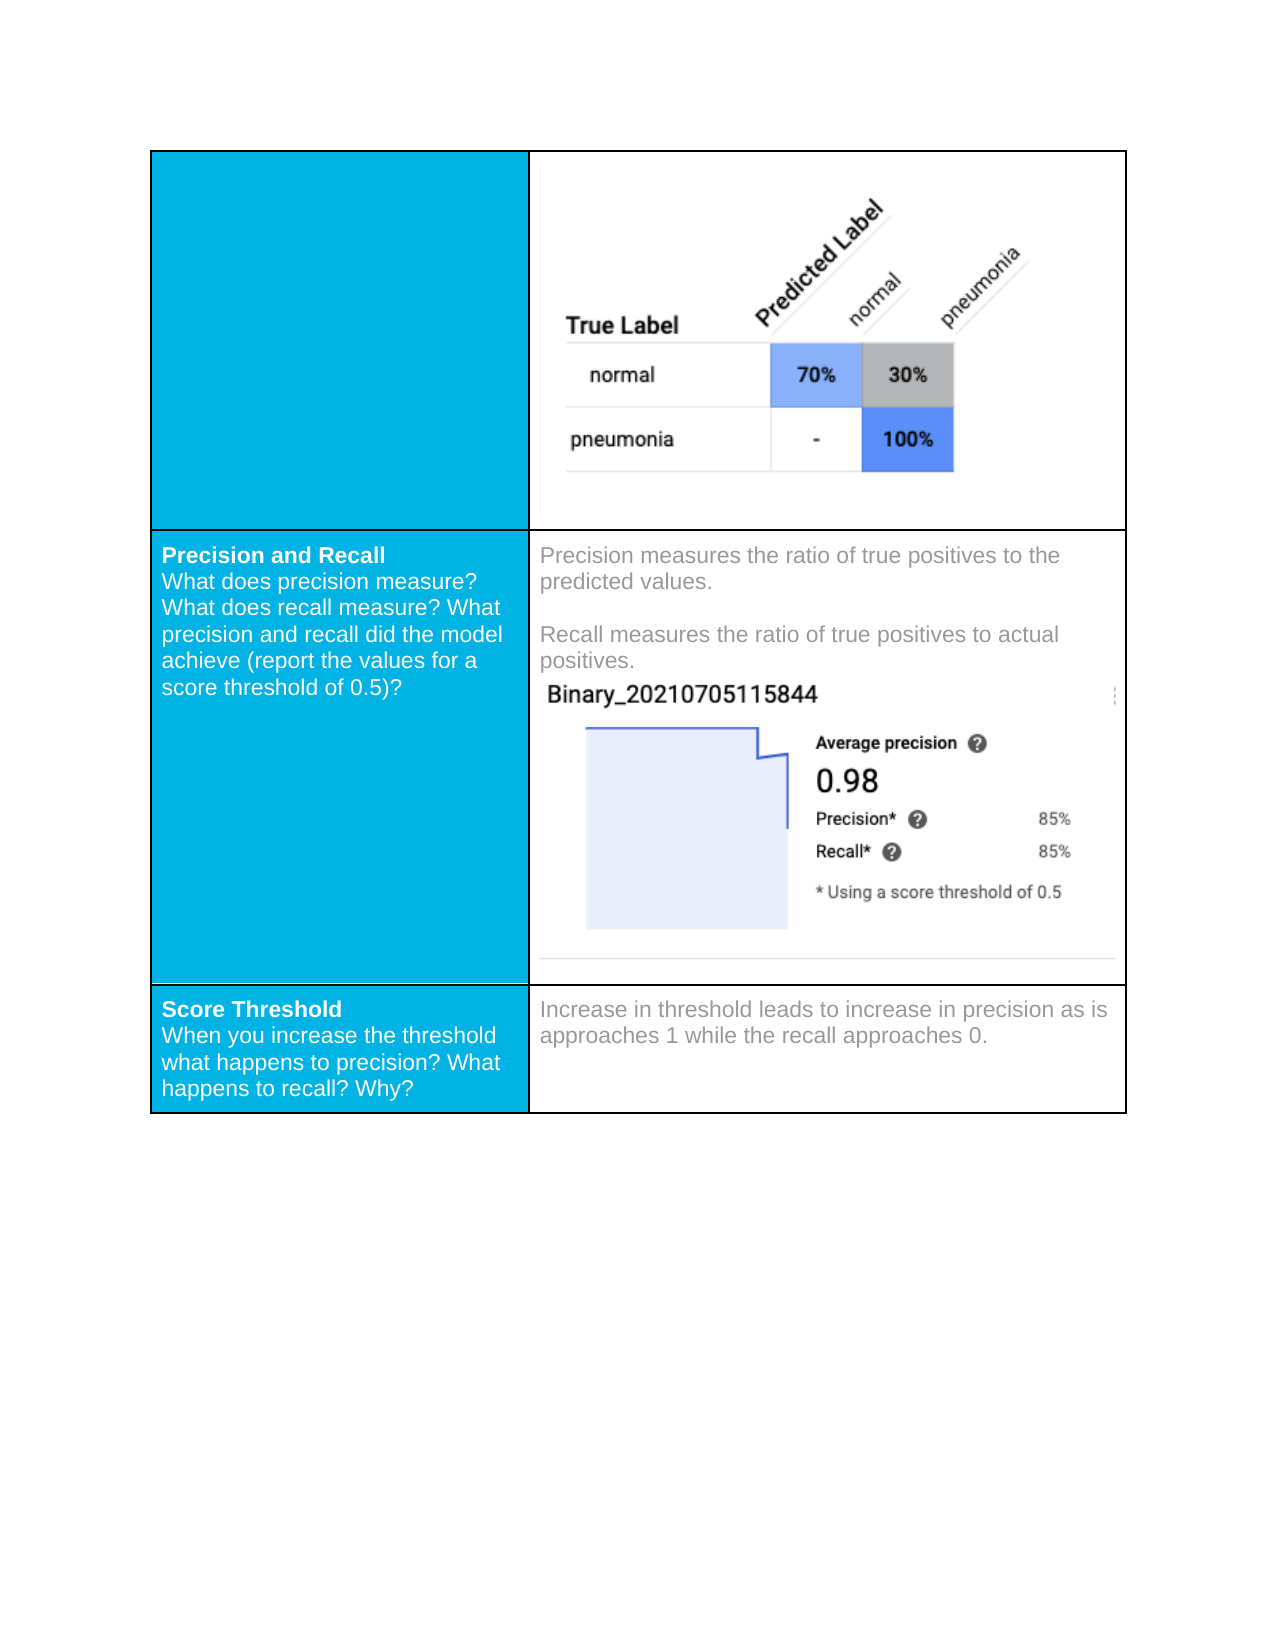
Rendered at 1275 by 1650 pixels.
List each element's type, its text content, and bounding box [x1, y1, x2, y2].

table_cell Precision and Recall What does precision measure? What does recall measure? What precision and recall did the model achieve (report the values for a score threshold of 0.5)? [152, 531, 528, 983]
table_cell Score Threshold When you increase the threshold what happens to precision? What happens to recall? Why? [152, 986, 528, 1112]
table_cell Increase in threshold leads to increase in precision as is approaches 1 while the recall approaches 0. [530, 986, 1125, 1112]
table_cell Precision measures the ratio of true positives to the predicted values. Recall measures the ratio of true positives to actual positives. [530, 531, 1125, 983]
picture [539, 162, 1116, 519]
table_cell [530, 152, 1125, 529]
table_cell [152, 152, 528, 529]
picture [539, 673, 1116, 973]
